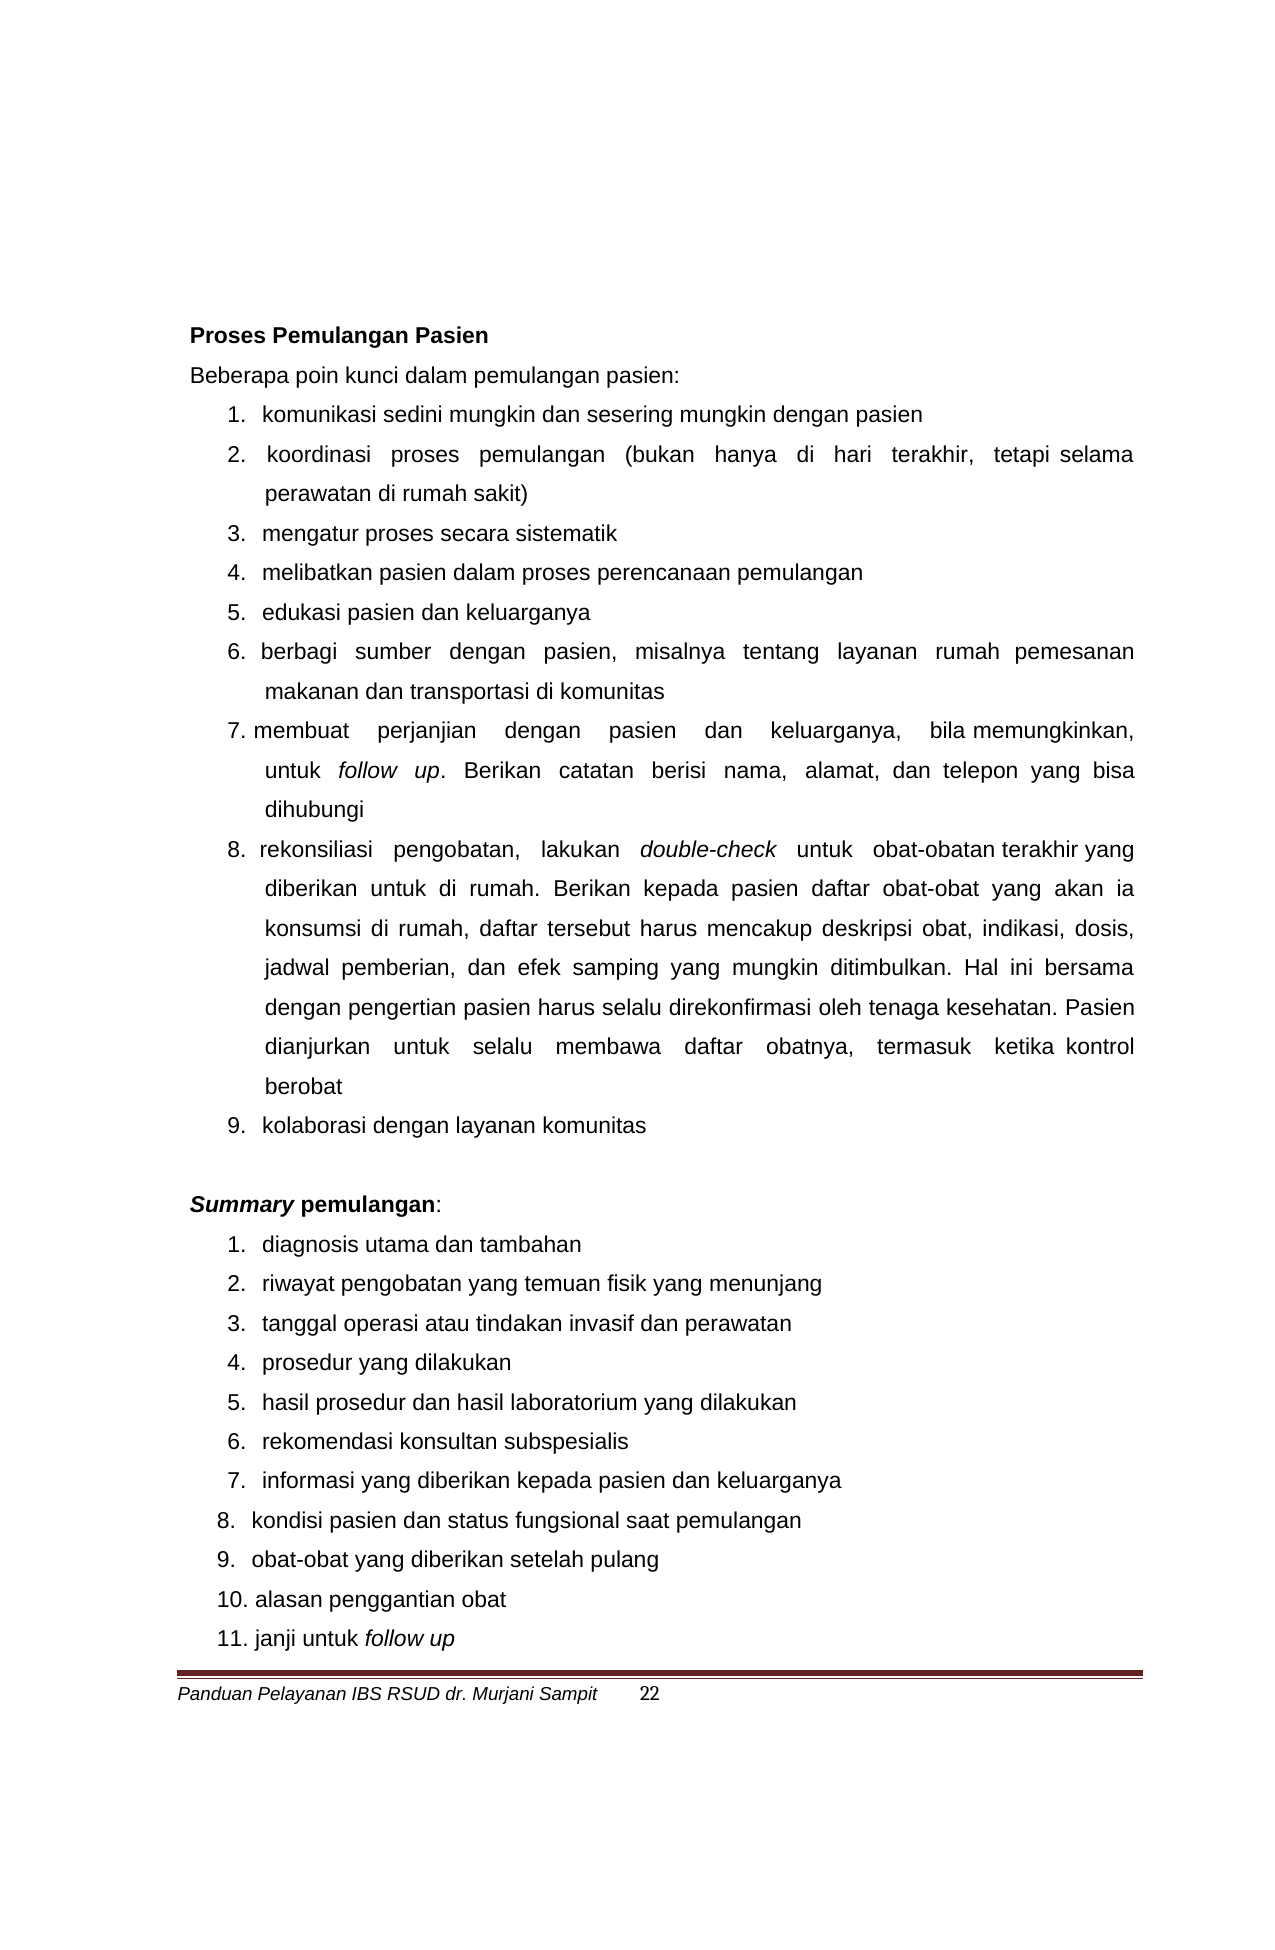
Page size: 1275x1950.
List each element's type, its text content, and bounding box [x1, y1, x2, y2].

text 9. obat-obat yang diberikan setelah pulang [217, 1546, 1143, 1573]
text 4. melibatkan pasien dalam proses perencanaan pemulangan [227, 559, 1143, 586]
text Proses Pemulangan Pasien [189, 322, 1143, 349]
text 3. mengatur proses secara sistematik [227, 520, 1143, 546]
text 9. kolaborasi dengan layanan komunitas [227, 1112, 1143, 1138]
text 1. diagnosis utama dan tambahan [227, 1231, 1143, 1257]
text 2. koordinasi proses pemulangan (bukan hanya di hari terakhir, tetapi selama perawatan di rumah sakit) [227, 441, 1135, 507]
text 10. alasan penggantian obat [217, 1586, 1143, 1612]
text Summary pemulangan: [189, 1191, 1143, 1217]
text 7. membuat perjanjian dengan pasien dan keluarganya, bila memungkinkan, untuk follow up. Berikan catatan berisi nama, alamat, dan telepon yang bisa dihubungi [227, 717, 1135, 823]
text 2. riwayat pengobatan yang temuan fisik yang menunjang [227, 1270, 1143, 1296]
text 4. prosedur yang dilakukan [227, 1349, 1143, 1375]
text 8. rekonsiliasi pengobatan, lakukan double-check untuk obat-obatan terakhir yang diberikan untuk di rumah. Berikan kepada pasien daftar obat-obat yang akan ia konsumsi di rumah, daftar tersebut harus mencakup deskripsi obat, indikasi, dosis, jadwal pemberian, dan efek samping yang mungkin ditimbulkan. Hal ini bersama dengan pengertian pasien harus selalu direkonfirmasi oleh tenaga kesehatan. Pasien dianjurkan untuk selalu membawa daftar obatnya, termasuk ketika kontrol berobat [227, 836, 1135, 1099]
text Beberapa poin kunci dalam pemulangan pasien: [189, 362, 1143, 388]
text 11. janji untuk follow up [217, 1625, 1143, 1652]
text 5. hasil prosedur dan hasil laboratorium yang dilakukan [227, 1388, 1143, 1415]
text 6. berbagi sumber dengan pasien, misalnya tentang layanan rumah pemesanan makanan dan transportasi di komunitas [227, 638, 1135, 704]
text 8. kondisi pasien dan status fungsional saat pemulangan [217, 1507, 1143, 1533]
text 1. komunikasi sedini mungkin dan sesering mungkin dengan pasien [227, 401, 1143, 428]
text 7. informasi yang diberikan kepada pasien dan keluarganya [227, 1467, 1143, 1494]
text 3. tanggal operasi atau tindakan invasif dan perawatan [227, 1309, 1143, 1336]
text 6. rekomendasi konsultan subspesialis [227, 1428, 1143, 1454]
text 5. edukasi pasien dan keluarganya [227, 599, 1143, 625]
